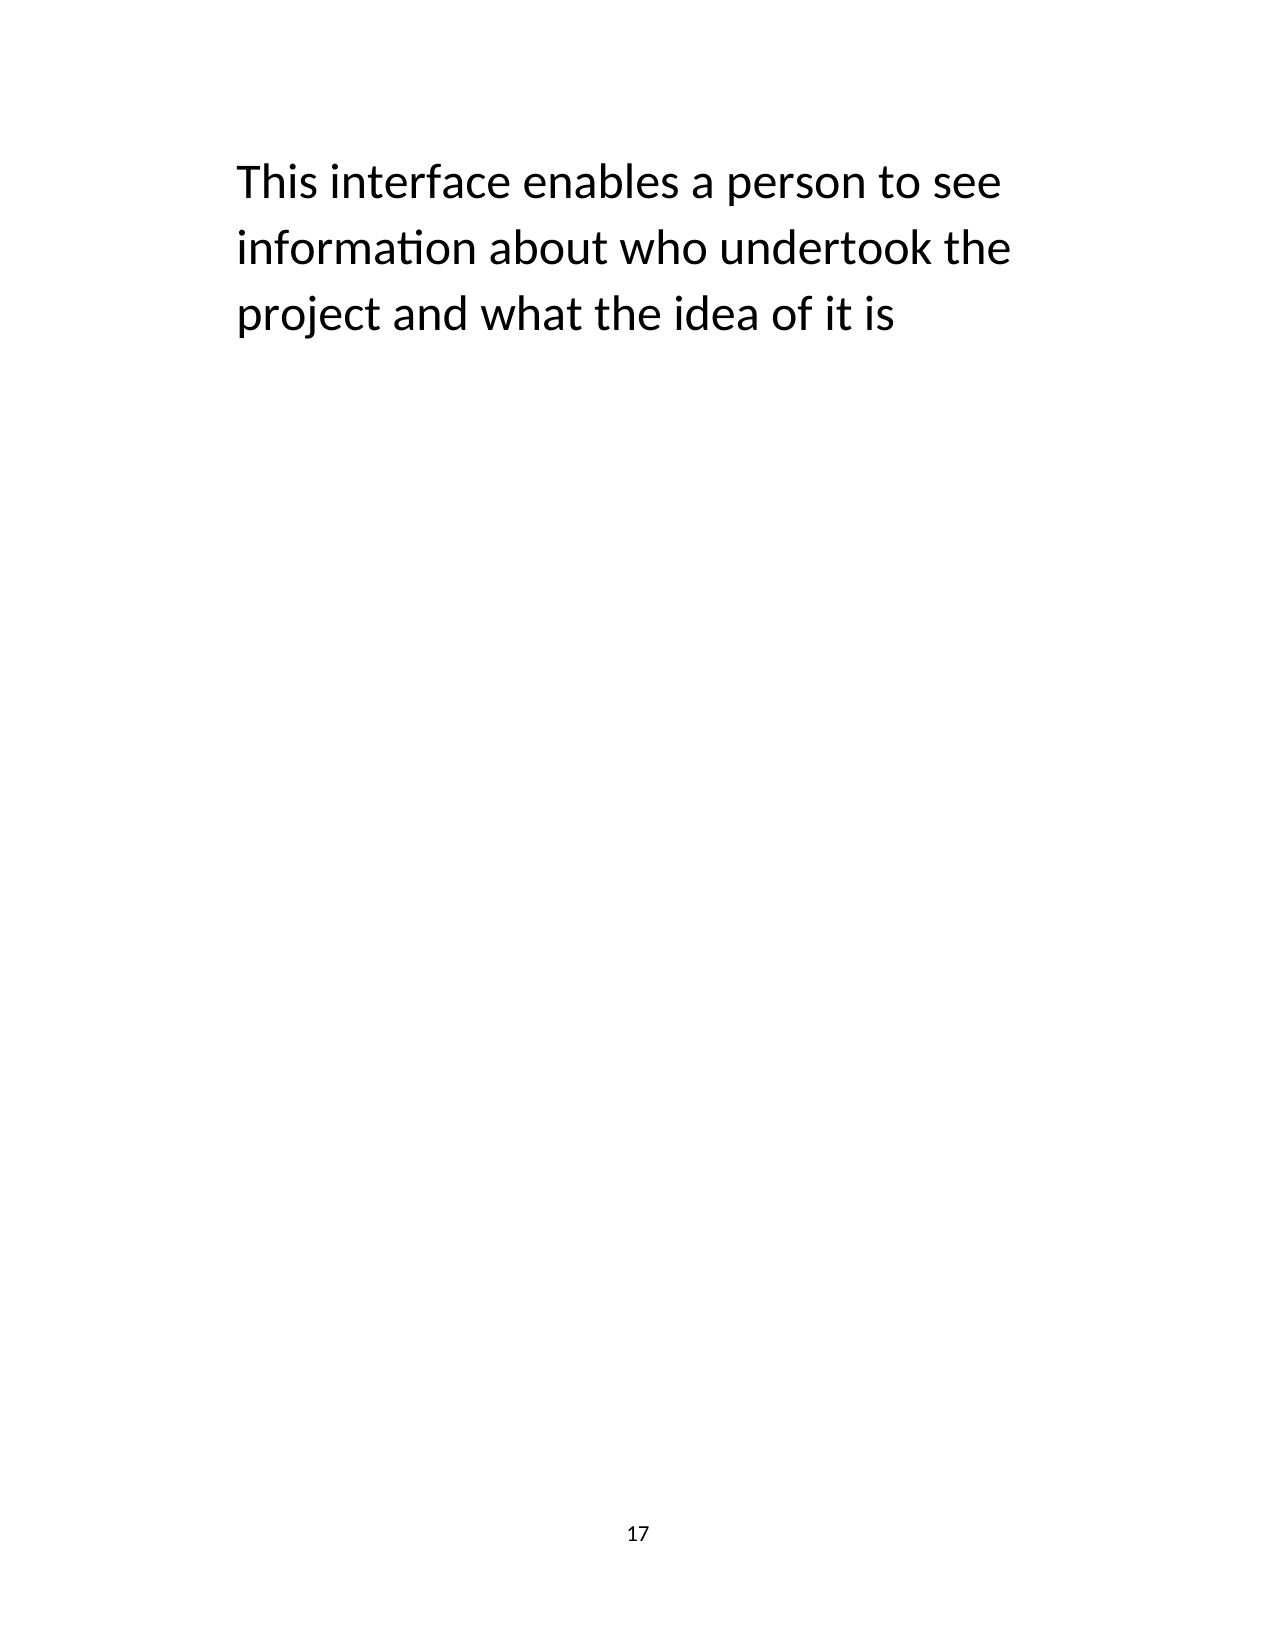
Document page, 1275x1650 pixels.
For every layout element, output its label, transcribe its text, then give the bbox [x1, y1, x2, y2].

list This interface enables a person to see information about who undertook the project and what the idea of ​​it is [236, 150, 1125, 343]
